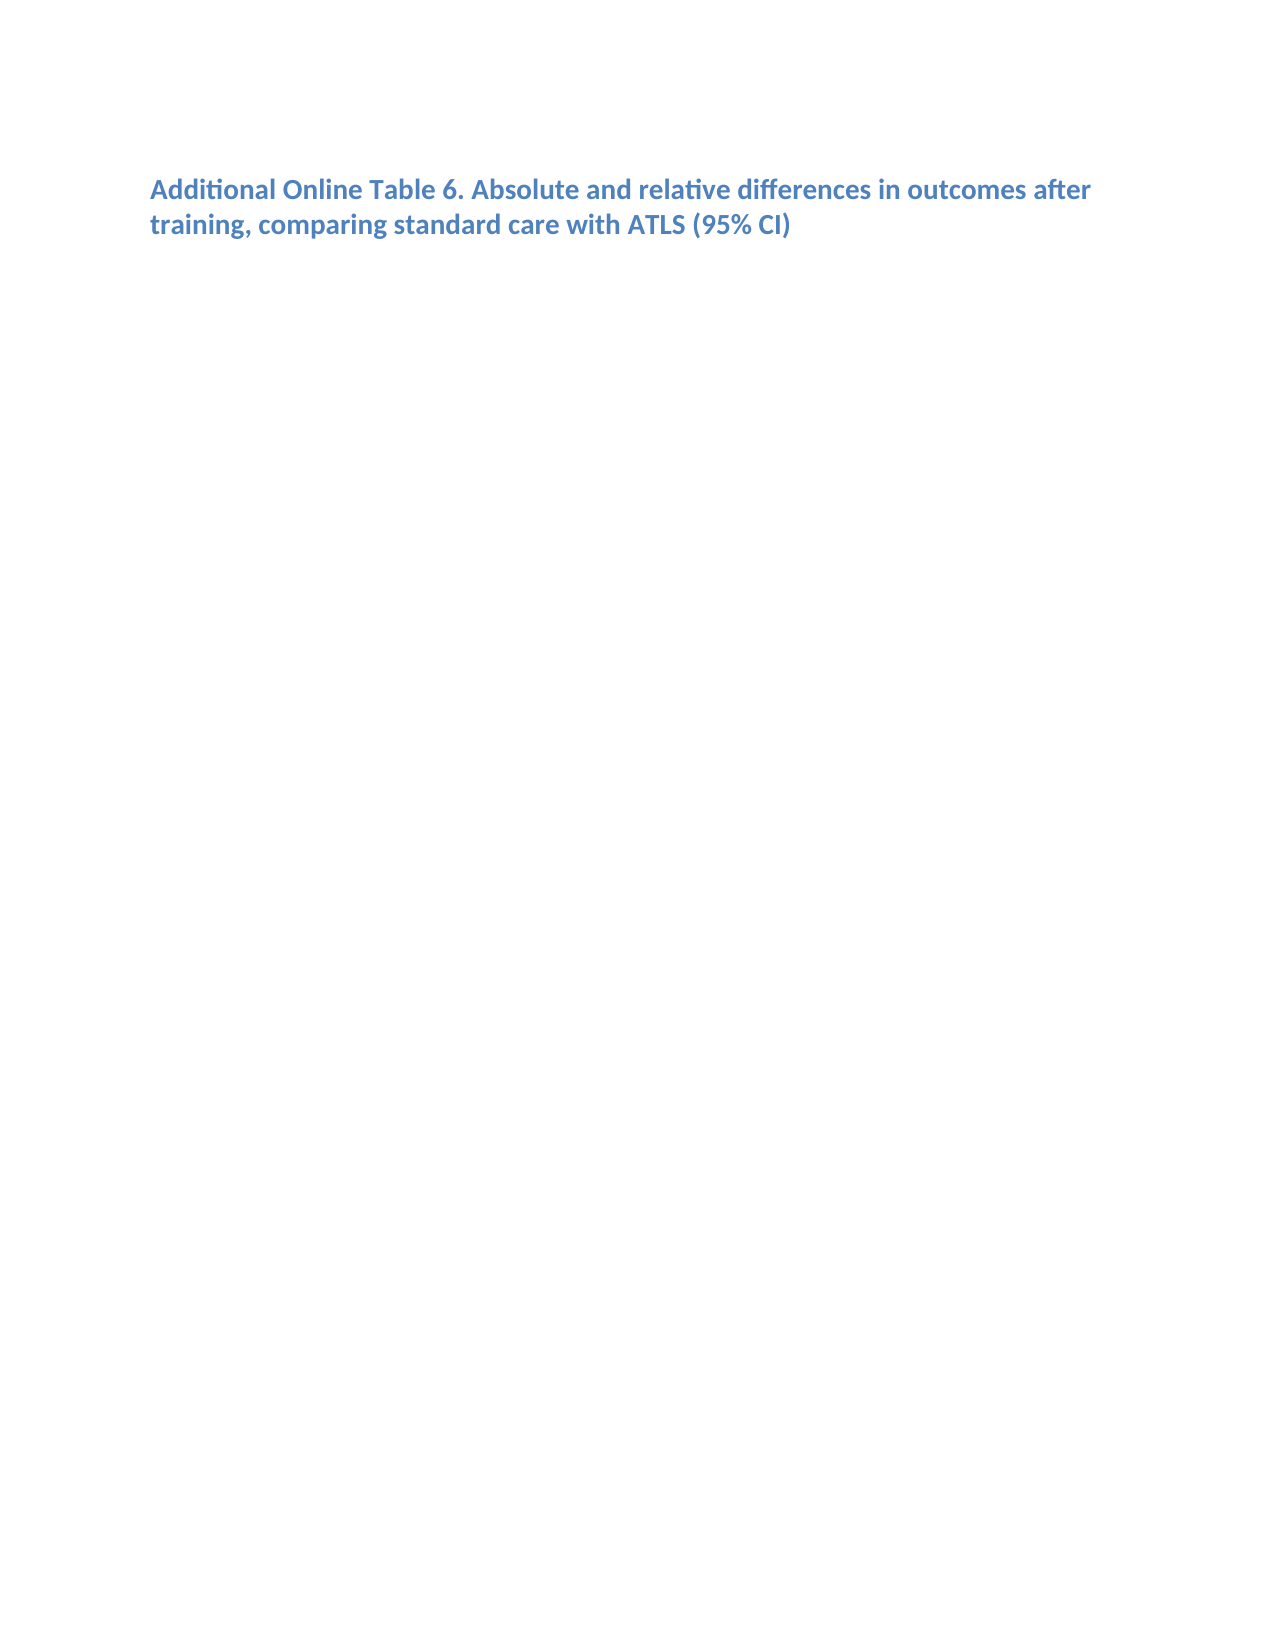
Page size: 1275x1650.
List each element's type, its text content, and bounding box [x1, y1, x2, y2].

subtitle Additional Online Table 6. Absolute and relative differences in outcomes after training, comparing standard care with ATLS (95% CI) [150, 171, 1125, 242]
